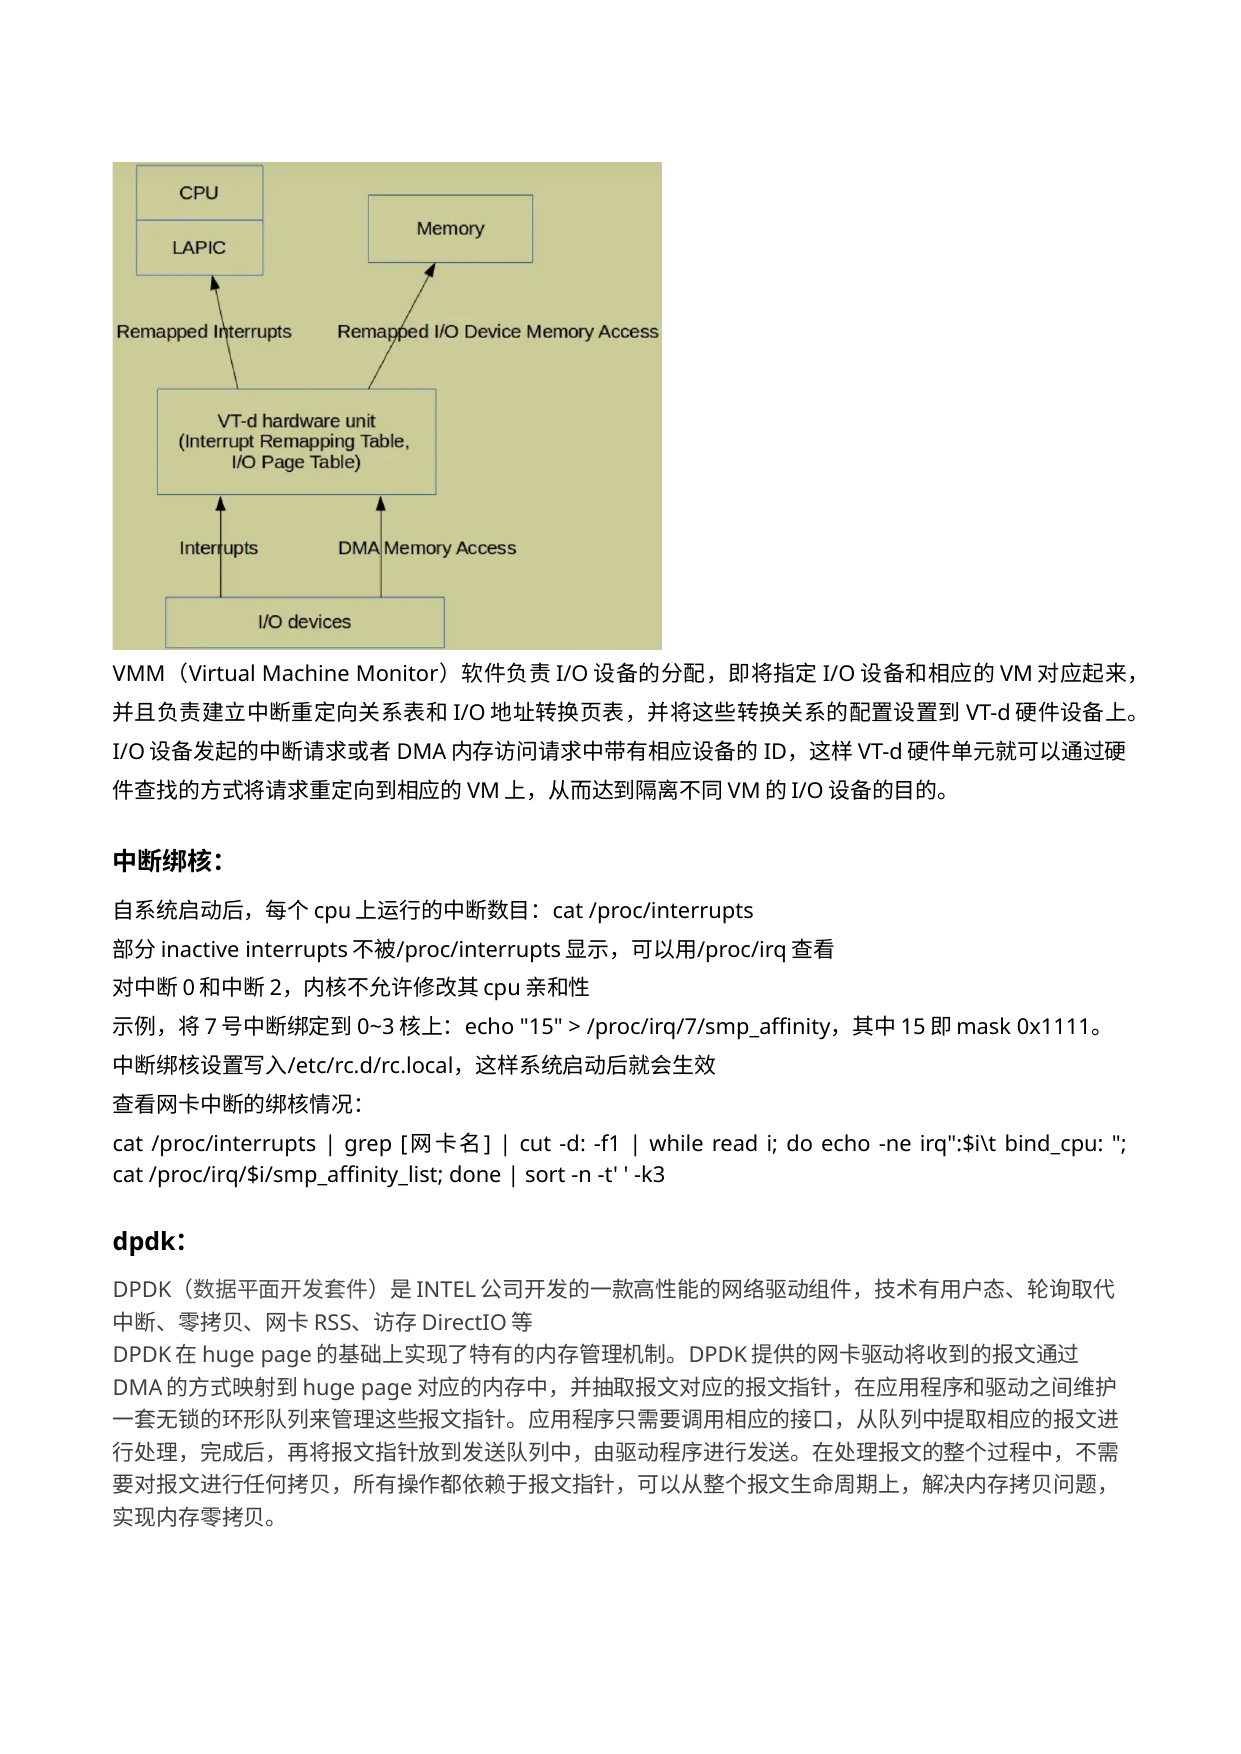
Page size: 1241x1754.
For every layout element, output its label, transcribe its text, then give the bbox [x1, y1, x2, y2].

text VMM（Virtual Machine Monitor）软件负责I/O设备的分配，即将指定I/O设备和相应的VM对应起来，并且负责建立中断重定向关系表和I/O地址转换页表，并将这些转换关系的配置设置到VT-d硬件设备上。I/O设备发起的中断请求或者DMA内存访问请求中带有相应设备的ID，这样VT-d硬件单元就可以通过硬件查找的方式将请求重定向到相应的VM上，从而达到隔离不同VM的I/O设备的目的。 [112, 655, 1128, 805]
text 中断绑核： [112, 827, 1128, 892]
text DPDK在huge page的基础上实现了特有的内存管理机制。DPDK提供的网卡驱动将收到的报文通过DMA的方式映射到huge page对应的内存中，并抽取报文对应的报文指针，在应用程序和驱动之间维护一套无锁的环形队列来管理这些报文指针。应用程序只需要调用相应的接口，从队列中提取相应的报文进行处理，完成后，再将报文指针放到发送队列中，由驱动程序进行发送。在处理报文的整个过程中，不需要对报文进行任何拷贝，所有操作都依赖于报文指针，可以从整个报文生命周期上，解决内存拷贝问题，实现内存零拷贝。 [112, 1337, 1128, 1532]
picture [112, 162, 662, 650]
text dpdk： [112, 1207, 1128, 1272]
text 查看网卡中断的绑核情况： [112, 1087, 1128, 1119]
text 部分inactive interrupts不被/proc/interrupts显示，可以用/proc/irq查看 [112, 931, 1128, 964]
text 对中断0和中断2，内核不允许修改其cpu亲和性 [112, 970, 1128, 1003]
text 中断绑核设置写入/etc/rc.d/rc.local，这样系统启动后就会生效 [112, 1048, 1128, 1080]
text 自系统启动后，每个cpu上运行的中断数目：cat /proc/interrupts [112, 892, 1128, 925]
text DPDK（数据平面开发套件）是INTEL公司开发的一款高性能的网络驱动组件，技术有用户态、轮询取代中断、零拷贝、网卡RSS、访存DirectIO等 [112, 1272, 1128, 1337]
text 示例，将7号中断绑定到0~3核上：echo "15" > /proc/irq/7/smp_affinity，其中15即mask 0x1111。 [112, 1009, 1128, 1041]
text cat /proc/interrupts | grep [网卡名] | cut -d: -f1 | while read i; do echo -ne irq":$i\t bind_cpu: "; cat /proc/irq/$i/smp_affinity_list; done | sort -n -t' ' -k3 [112, 1125, 1128, 1190]
